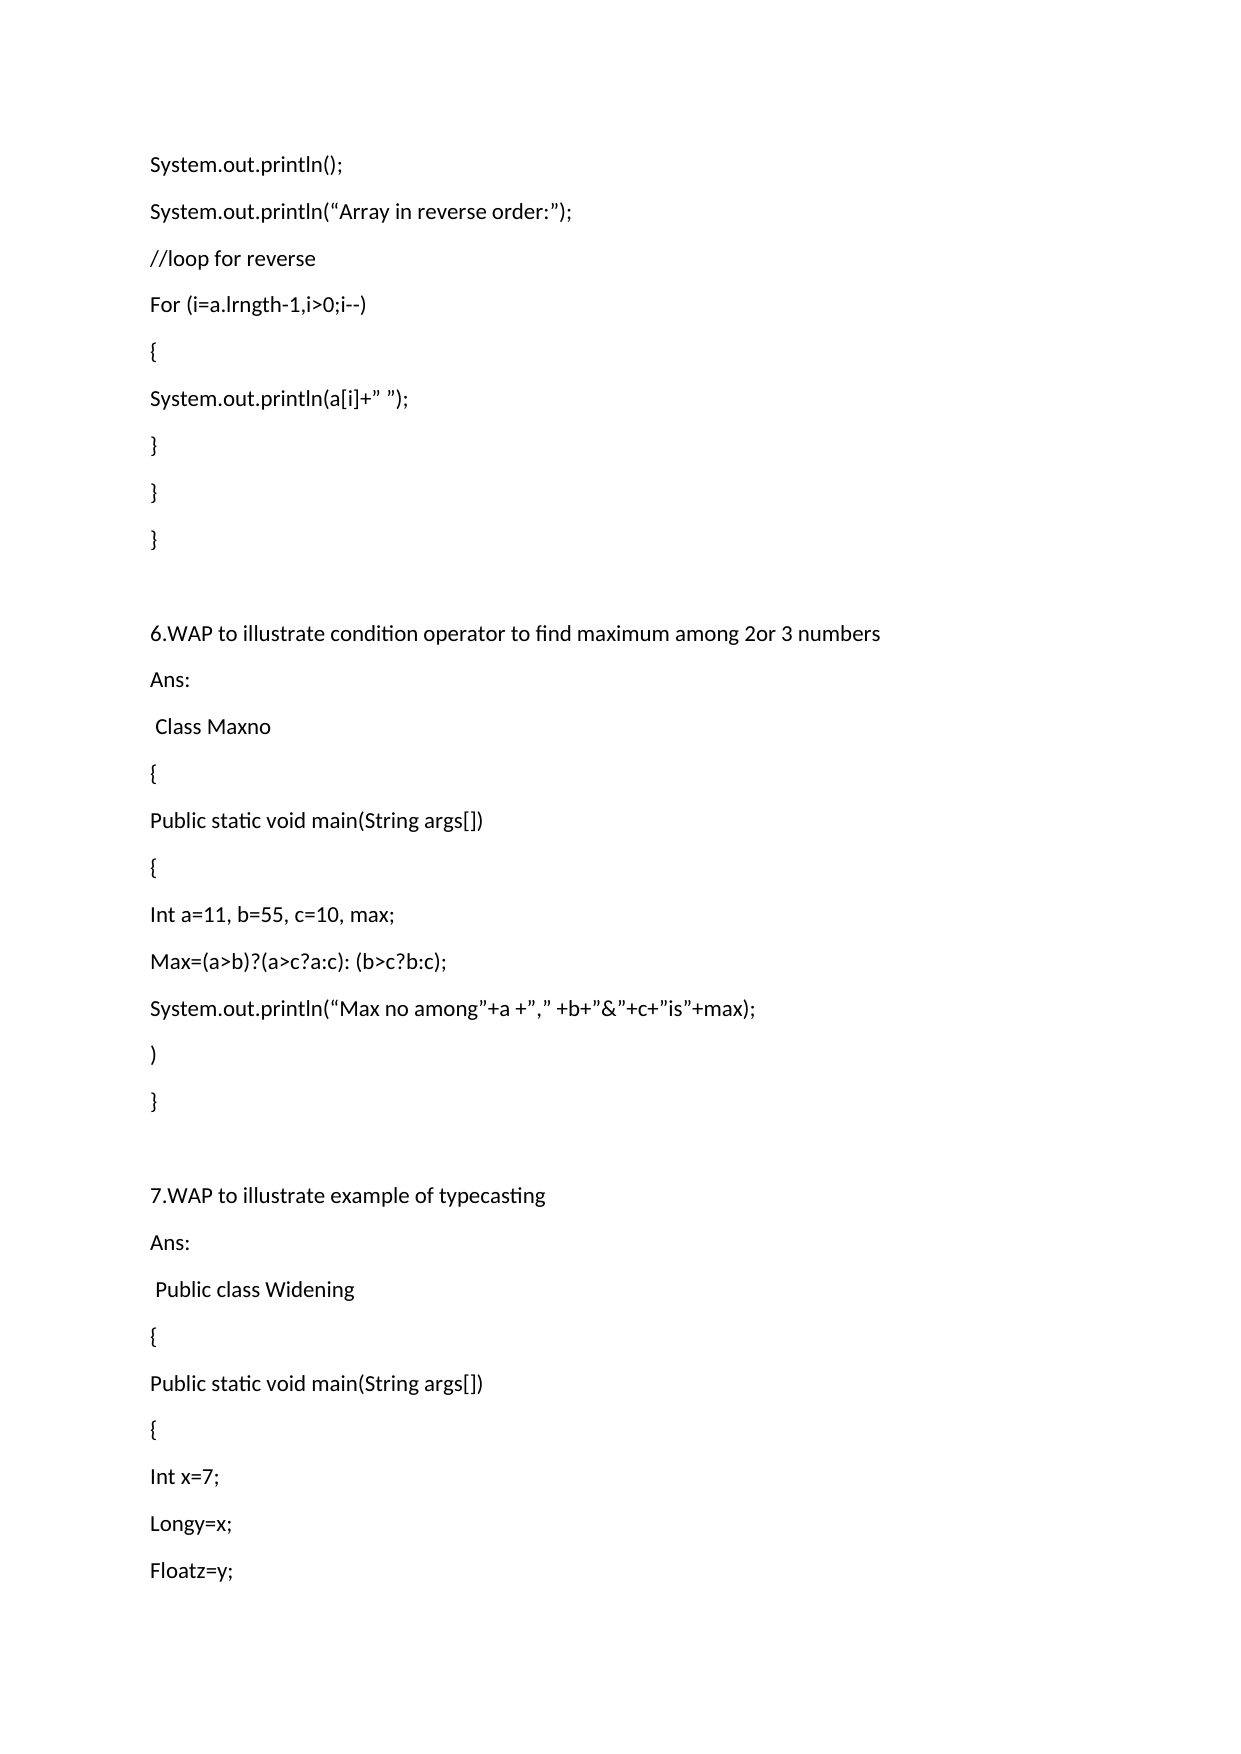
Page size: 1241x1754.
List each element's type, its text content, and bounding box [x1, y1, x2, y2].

text { [150, 1416, 1090, 1444]
text Public class Widening [150, 1275, 1090, 1303]
text Int a=11, b=55, c=10, max; [150, 900, 1090, 928]
text System.out.println(“Array in reverse order:”); [150, 197, 1090, 225]
text System.out.println(); [150, 150, 1090, 178]
text 6.WAP to illustrate condition operator to find maximum among 2or 3 numbers [150, 619, 1090, 647]
text Ans: [150, 666, 1090, 694]
text Longy=x; [150, 1509, 1090, 1537]
text //loop for reverse [150, 244, 1090, 272]
text Class Maxno [150, 712, 1090, 741]
text } [150, 525, 1090, 553]
text 7.WAP to illustrate example of typecasting [150, 1181, 1090, 1209]
text ) [150, 1041, 1090, 1069]
text } [150, 431, 1090, 459]
text { [150, 1322, 1090, 1350]
text { [150, 759, 1090, 787]
text For (i=a.lrngth-1,i>0;i--) [150, 291, 1090, 319]
text { [150, 853, 1090, 881]
text Public static void main(String args[]) [150, 806, 1090, 834]
text } [150, 478, 1090, 506]
text } [150, 1087, 1090, 1116]
text Max=(a>b)?(a>c?a:c): (b>c?b:c); [150, 947, 1090, 975]
text { [150, 337, 1090, 366]
text System.out.println(“Max no among”+a +”,” +b+”&”+c+”is”+max); [150, 994, 1090, 1022]
text Int x=7; [150, 1462, 1090, 1491]
text Ans: [150, 1228, 1090, 1256]
text Floatz=y; [150, 1556, 1090, 1584]
text System.out.println(a[i]+” ”); [150, 384, 1090, 412]
text Public static void main(String args[]) [150, 1369, 1090, 1397]
